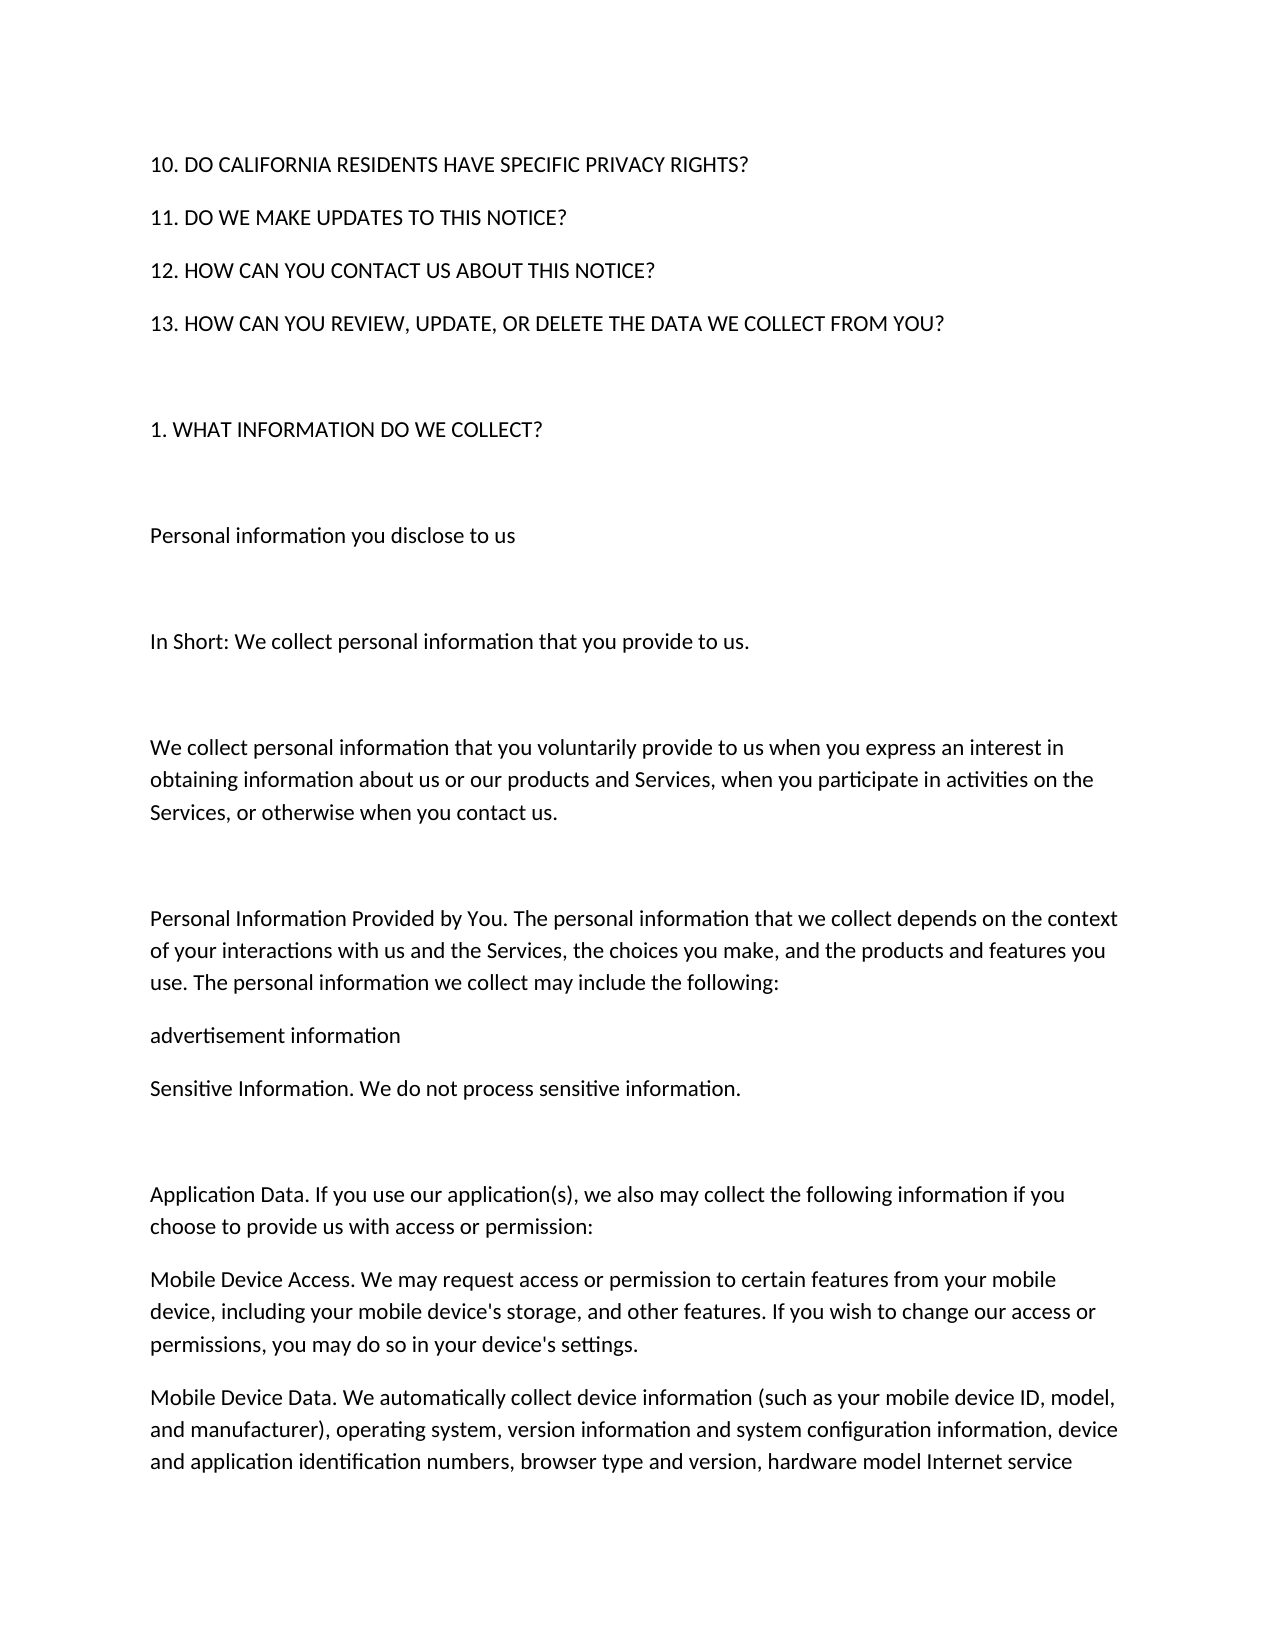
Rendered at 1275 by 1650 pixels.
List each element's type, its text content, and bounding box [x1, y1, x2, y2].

text Personal Information Provided by You. The personal information that we collect depends on the context of your interactions with us and the Services, the choices you make, and the products and features you use. The personal information we collect may include the following: [150, 904, 1125, 996]
text advertisement information [150, 1021, 1125, 1049]
text Application Data. If you use our application(s), we also may collect the following information if you choose to provide us with access or permission: [150, 1180, 1125, 1240]
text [150, 1383, 1125, 1475]
text Mobile Device Access. We may request access or permission to certain features from your mobile device, including your mobile device's storage, and other features. If you wish to change our access or permissions, you may do so in your device's settings. [150, 1265, 1125, 1358]
text In Short: We collect personal information that you provide to us. [150, 627, 1125, 655]
text 1. WHAT INFORMATION DO WE COLLECT? [150, 415, 1125, 443]
text We collect personal information that you voluntarily provide to us when you express an interest in obtaining information about us or our products and Services, when you participate in activities on the Services, or otherwise when you contact us. [150, 733, 1125, 826]
text 10. DO CALIFORNIA RESIDENTS HAVE SPECIFIC PRIVACY RIGHTS? [150, 150, 1125, 178]
text Sensitive Information. We do not process sensitive information. [150, 1074, 1125, 1102]
text 11. DO WE MAKE UPDATES TO THIS NOTICE? [150, 203, 1125, 231]
text Personal information you disclose to us [150, 521, 1125, 549]
text 13. HOW CAN YOU REVIEW, UPDATE, OR DELETE THE DATA WE COLLECT FROM YOU? [150, 309, 1125, 337]
text 12. HOW CAN YOU CONTACT US ABOUT THIS NOTICE? [150, 256, 1125, 284]
